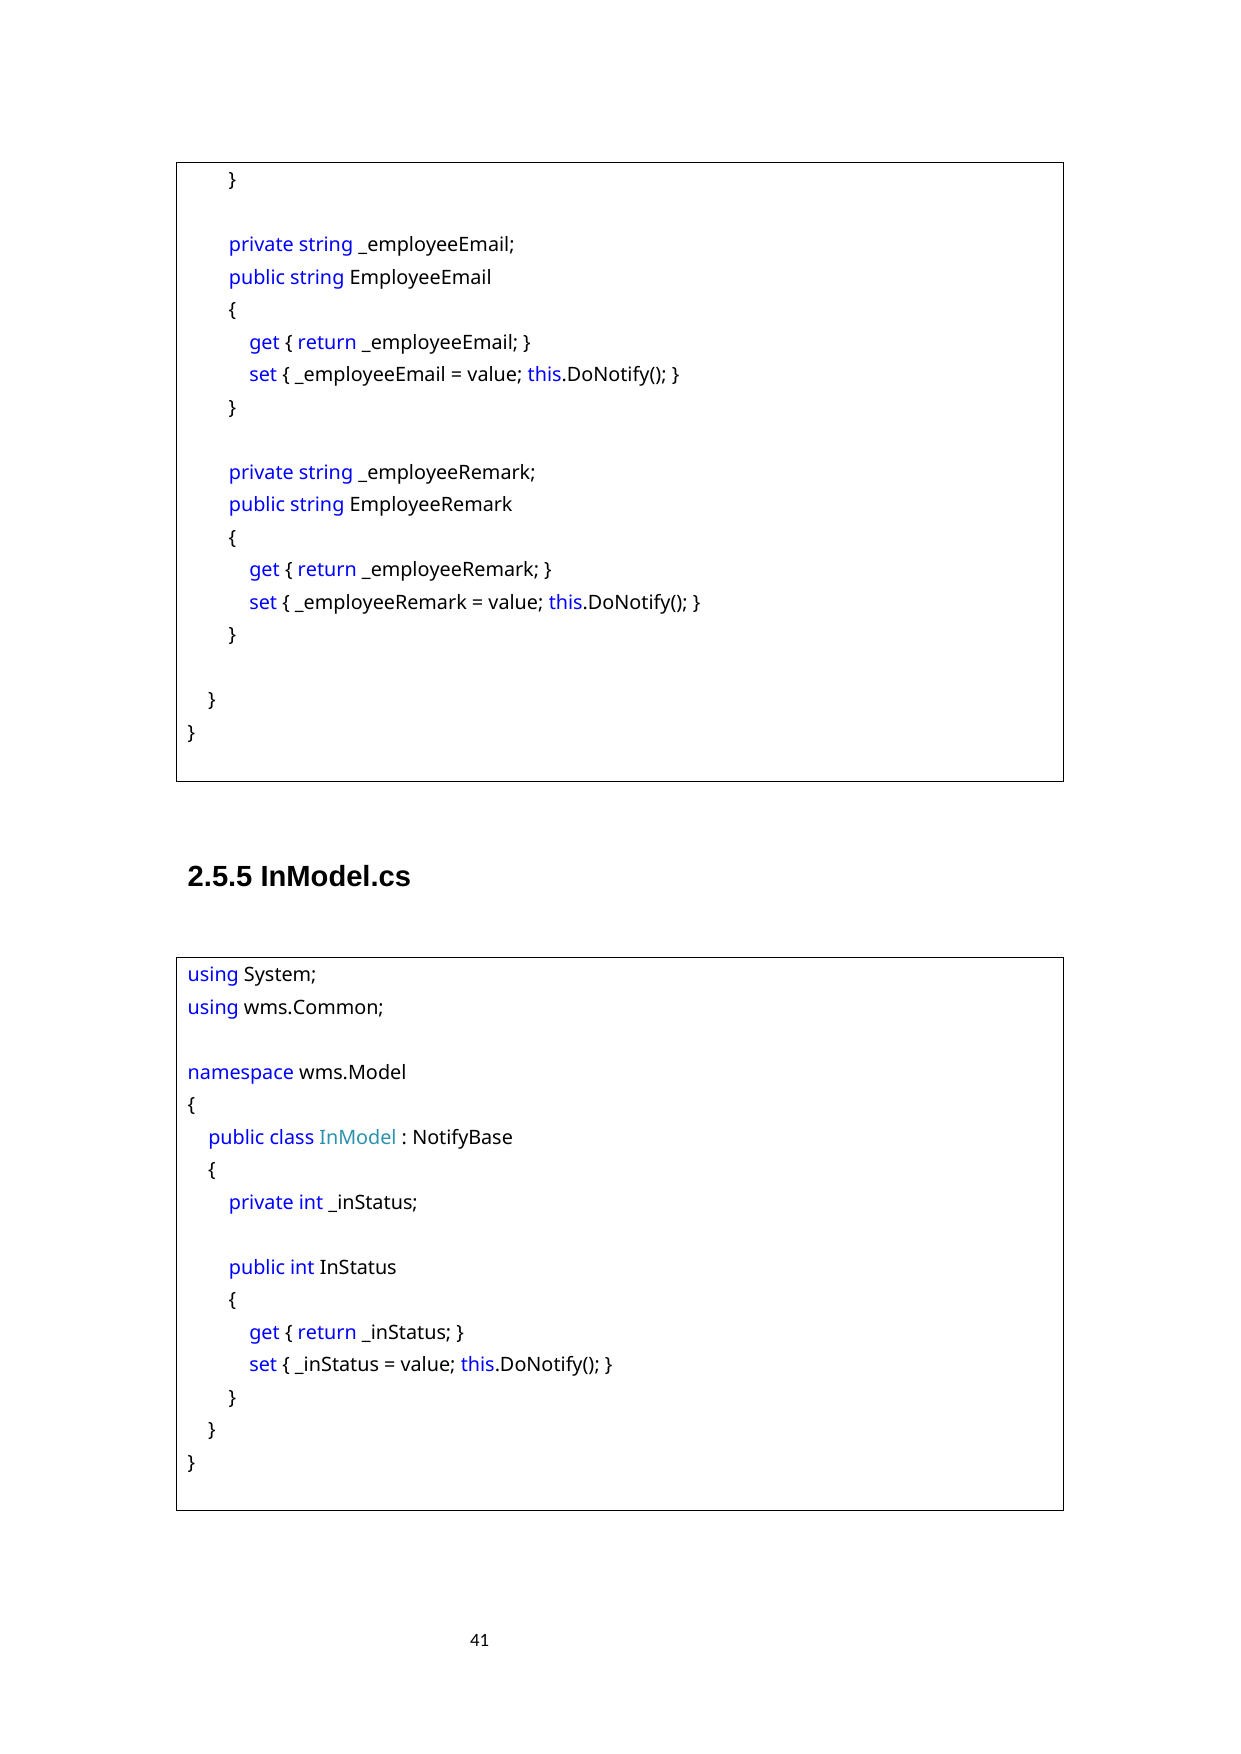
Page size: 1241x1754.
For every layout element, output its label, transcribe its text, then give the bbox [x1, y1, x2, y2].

subtitle 2.5.5 InModel.cs [187, 843, 1053, 908]
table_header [177, 163, 1063, 781]
table_header using System; using wms.Common; namespace wms.Model { public class InModel : NotifyBase { private int _inStatus; public int InStatus { get { return _inStatus; } set { _inStatus = value; this.DoNotify(); } } } } [177, 958, 1063, 1510]
